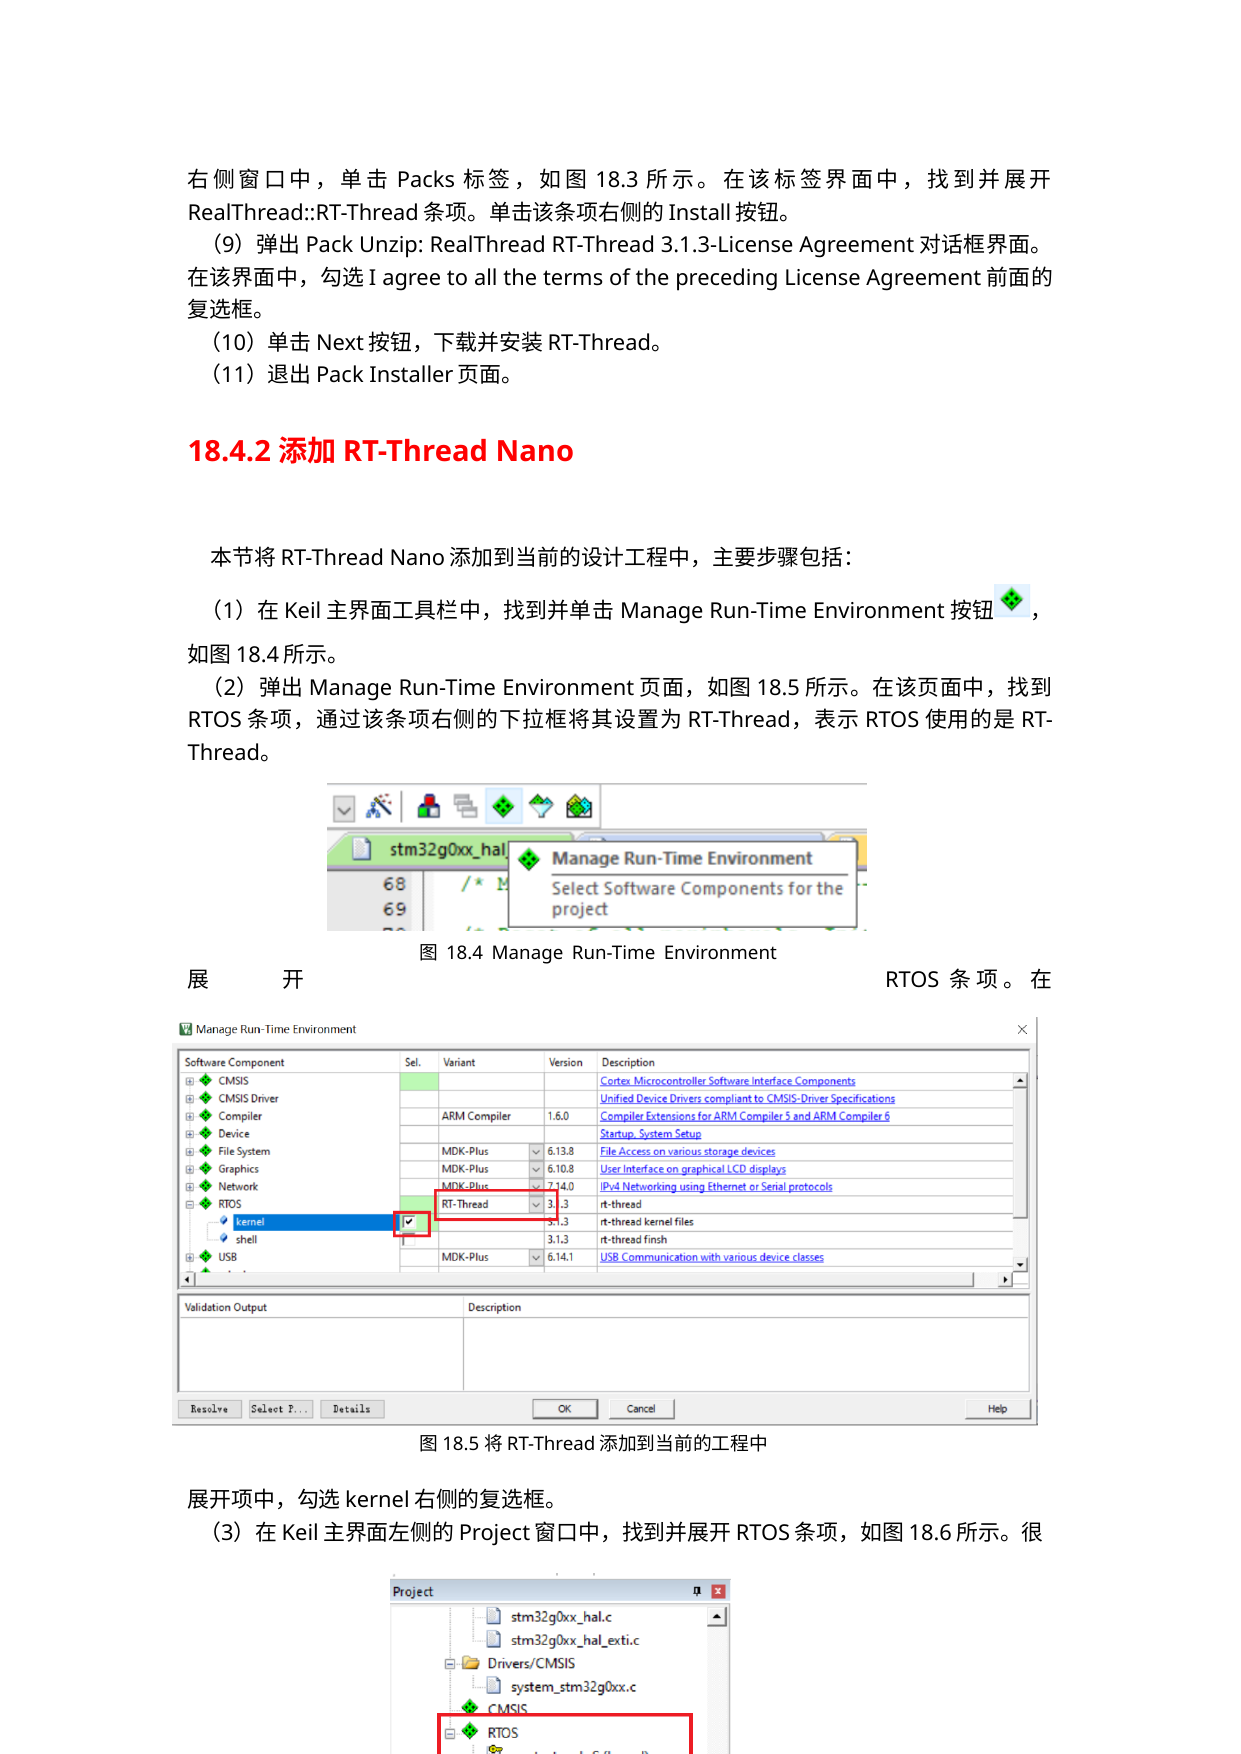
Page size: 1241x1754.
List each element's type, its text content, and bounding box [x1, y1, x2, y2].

text （3）在Keil主界面左侧的Project窗口中，找到并展开RTOS条项，如图18.6所示。很 [187, 1514, 1053, 1547]
picture [172, 1017, 1038, 1426]
subtitle 18.4.2 添加RT-Thread Nano [187, 417, 1053, 482]
picture [390, 1573, 731, 1754]
text （1）在Keil主界面工具栏中，找到并单击Manage Run-Time Environment按钮，如图18.4所示。 [187, 572, 1053, 669]
text （2）弹出Manage Run-Time Environment页面，如图18.5所示。在该页面中，找到RTOS条项，通过该条项右侧的下拉框将其设置为RT-Thread，表示RTOS使用的是RT-Thread。 [187, 669, 1053, 767]
text （8）在Pack Installer页面的右侧窗口中，单击Packs标签，如图18.3所示。在该标签界面中，找到并展开RealThread::RT-Thread条项。单击该条项右侧的Install按钮。 [187, 162, 1053, 227]
text 本节将RT-Thread Nano添加到当前的设计工程中，主要步骤包括： [187, 539, 1053, 572]
picture [327, 783, 867, 931]
picture [994, 584, 1031, 618]
text （9）弹出Pack Unzip: RealThread RT-Thread 3.1.3-License Agreement对话框界面。在该界面中，勾选I agree to all the terms of the preceding License Agreement前面的复选框。 [187, 227, 1053, 324]
text （10）单击Next按钮，下载并安装RT-Thread。 [187, 324, 1053, 357]
text （11）退出Pack Installer页面。 [187, 357, 1053, 389]
